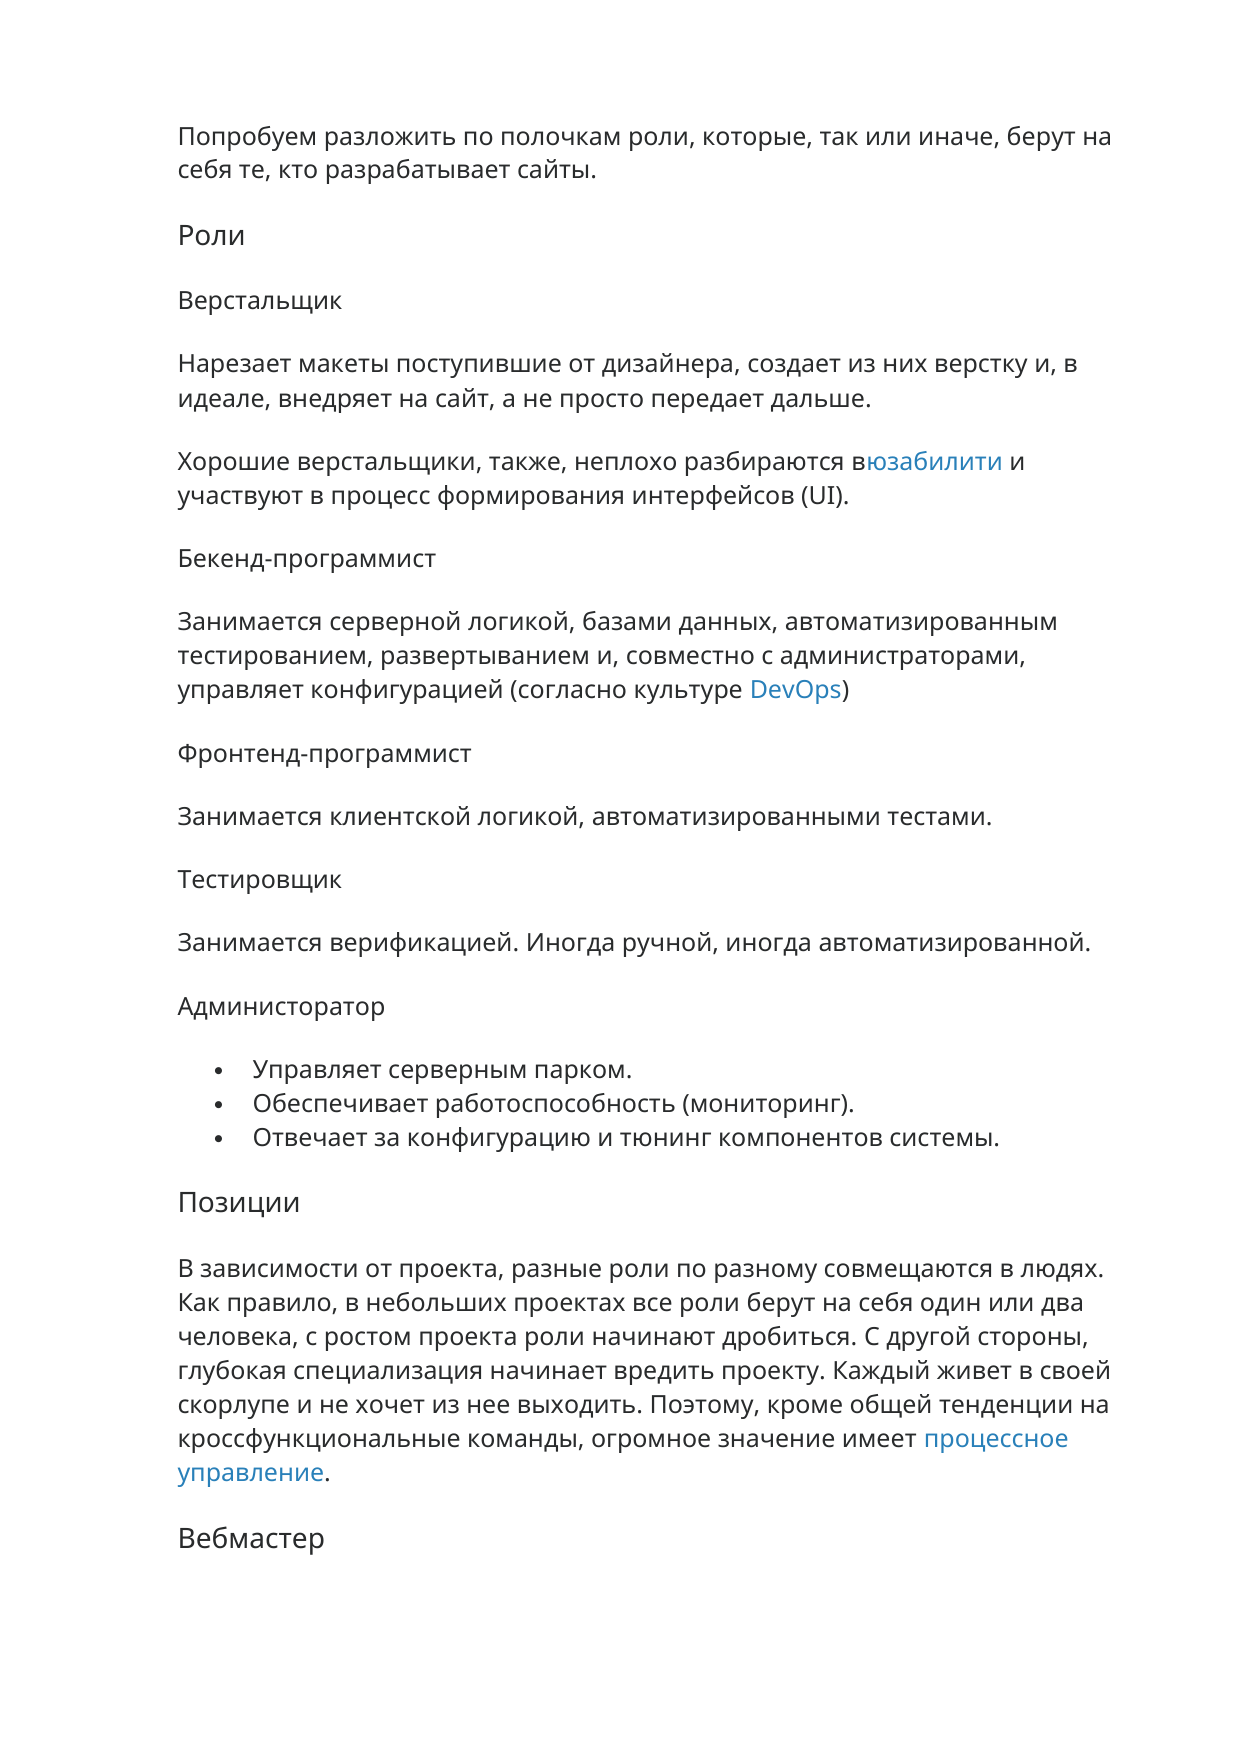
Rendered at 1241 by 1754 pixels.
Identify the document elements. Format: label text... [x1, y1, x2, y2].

list Отвечает за конфигурацию и тюнинг компонентов системы. [215, 1119, 1152, 1154]
text Администоратор [177, 988, 1152, 1022]
list Управляет серверным парком. [215, 1051, 1152, 1086]
text Позиции [177, 1183, 1152, 1221]
text Вебмастер [177, 1518, 1152, 1556]
text Занимается клиентской логикой, автоматизированными тестами. [177, 798, 1152, 833]
text Хорошие верстальщики, также, неплохо разбираются вюзабилити и участвуют в процесс формирования интерфейсов (UI). [177, 443, 1152, 512]
text Бекенд-программист [177, 541, 1152, 575]
text В зависимости от проекта, разные роли по разному совмещаются в людях. Как правило, в небольших проектах все роли берут на себя один или два человека, с ростом проекта роли начинают дробиться. С другой стороны, глубокая специализация начинает вредить проекту. Каждый живет в своей скорлупе и не хочет из нее выходить. Поэтому, кроме общей тенденции на кроссфункциональные команды, огромное значение имеет процессное управление. [177, 1250, 1152, 1489]
text Роли [177, 215, 1152, 254]
text Верстальщик [177, 283, 1152, 317]
text Занимается верификацией. Иногда ручной, иногда автоматизированной. [177, 925, 1152, 959]
text Попробуем разложить по полочкам роли, которые, так или иначе, берут на себя те, кто разрабатывает сайты. [177, 118, 1152, 186]
text Нарезает макеты поступившие от дизайнера, создает из них верстку и, в идеале, внедряет на сайт, а не просто передает дальше. [177, 346, 1152, 414]
list Обеспечивает работоспособность (мониторинг). [215, 1086, 1152, 1119]
text Тестировщик [177, 862, 1152, 896]
text Фронтенд-программист [177, 735, 1152, 769]
text Занимается серверной логикой, базами данных, автоматизированным тестированием, развертыванием и, совместно с администраторами, управляет конфигурацией (согласно культуре DevOps) [177, 604, 1152, 706]
